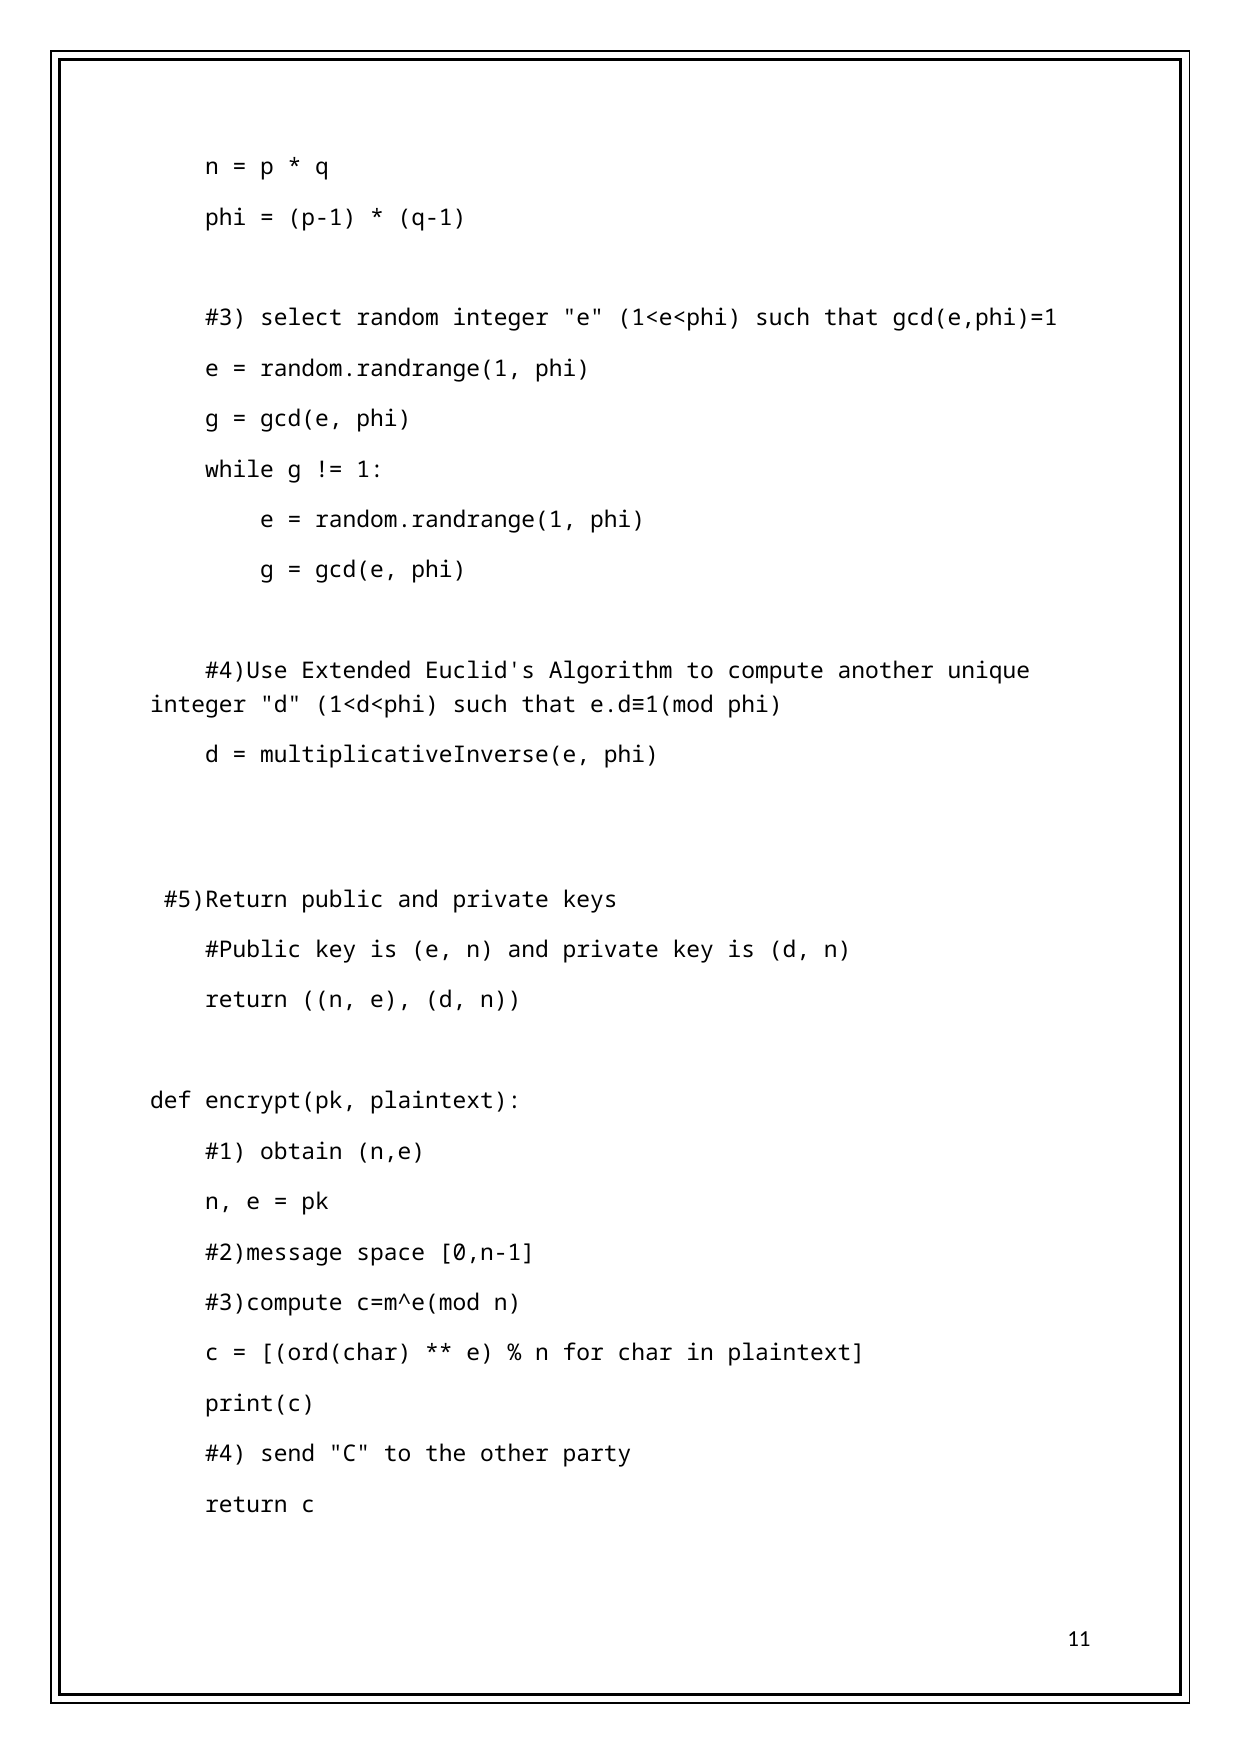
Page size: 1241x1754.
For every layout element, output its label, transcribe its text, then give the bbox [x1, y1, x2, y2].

text print(c) [150, 1387, 1090, 1418]
text #3) select random integer "e" (1<e<phi) such that gcd(e,phi)=1 [150, 301, 1090, 332]
text e = random.randrange(1, phi) [150, 352, 1090, 383]
text n = p * q [150, 150, 1090, 181]
text e = random.randrange(1, phi) [150, 503, 1090, 534]
text while g != 1: [150, 452, 1090, 484]
text g = gcd(e, phi) [150, 402, 1090, 433]
text #3)compute c=m^e(mod n) [150, 1286, 1090, 1317]
text return c [150, 1487, 1090, 1519]
text #4)Use Extended Euclid's Algorithm to compute another unique integer "d" (1<d<phi) such that e.d≡1(mod phi) [150, 654, 1090, 719]
text #Public key is (e, n) and private key is (d, n) [150, 933, 1090, 964]
text n, e = pk [150, 1185, 1090, 1216]
text def encrypt(pk, plaintext): [150, 1084, 1090, 1115]
text #4) send "C" to the other party [150, 1437, 1090, 1468]
text #1) obtain (n,e) [150, 1134, 1090, 1166]
text g = gcd(e, phi) [150, 553, 1090, 584]
text phi = (p-1) * (q-1) [150, 200, 1090, 232]
text c = [(ord(char) ** e) % n for char in plaintext] [150, 1336, 1090, 1367]
text #5)Return public and private keys [150, 882, 1090, 914]
text return ((n, e), (d, n)) [150, 983, 1090, 1014]
text d = multiplicativeInverse(e, phi) [150, 738, 1090, 769]
text #2)message space [0,n-1] [150, 1235, 1090, 1267]
